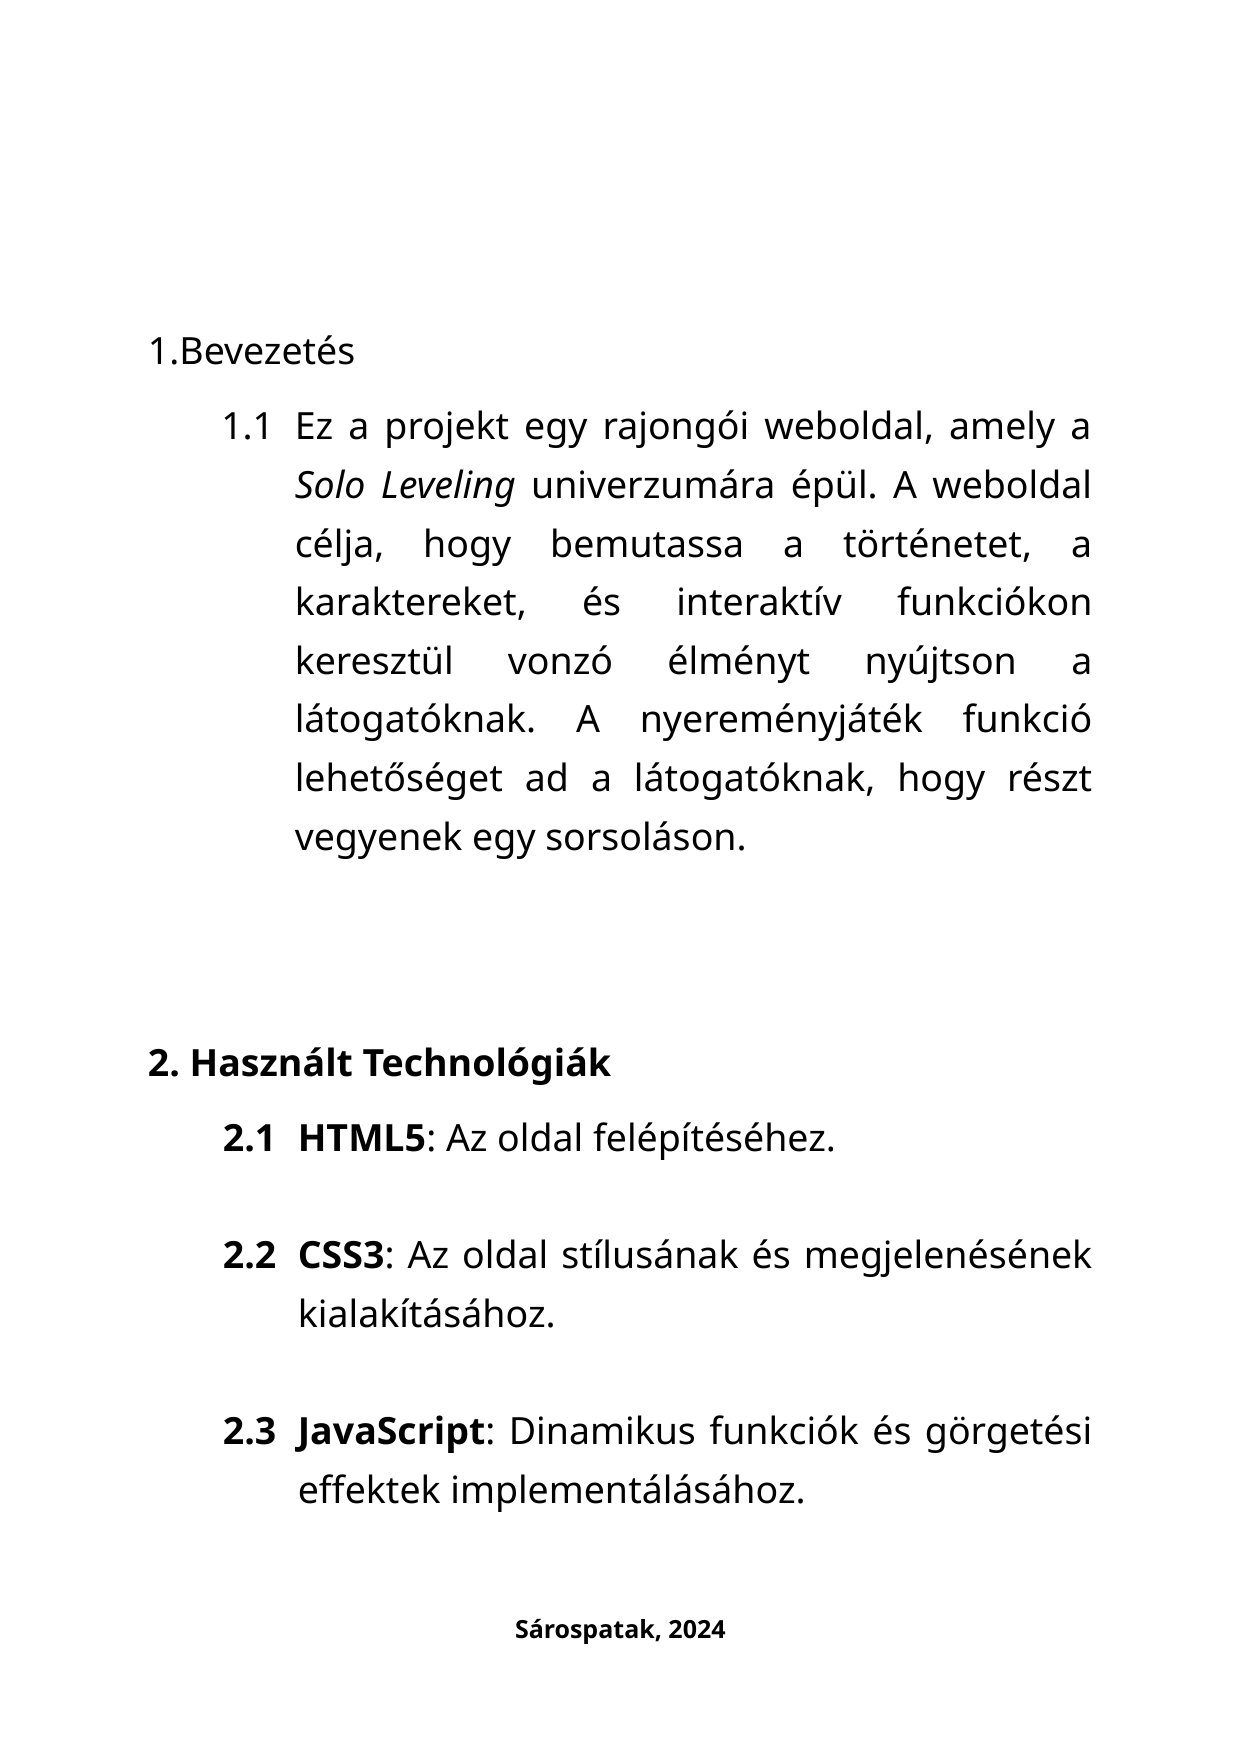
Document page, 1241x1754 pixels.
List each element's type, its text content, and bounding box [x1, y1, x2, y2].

list JavaScript: Dinamikus funkciók és görgetési effektek implementálásához. [223, 1404, 1093, 1514]
list HTML5: Az oldal felépítéséhez. [223, 1111, 1093, 1162]
text 2. Használt Technológiák [148, 1036, 1093, 1087]
text 1.1 Ez a projekt egy rajongói weboldal, amely a Solo Leveling univerzumára épül. A weboldal célja, hogy bemutassa a történetet, a karaktereket, és interaktív funkciókon keresztül vonzó élményt nyújtson a látogatóknak. A nyereményjáték funkció lehetőséget ad a látogatóknak, hogy részt vegyenek egy sorsoláson. [221, 399, 1093, 861]
list CSS3: Az oldal stílusának és megjelenésének kialakításához. [223, 1229, 1093, 1338]
text 1.Bevezetés [148, 324, 1093, 375]
